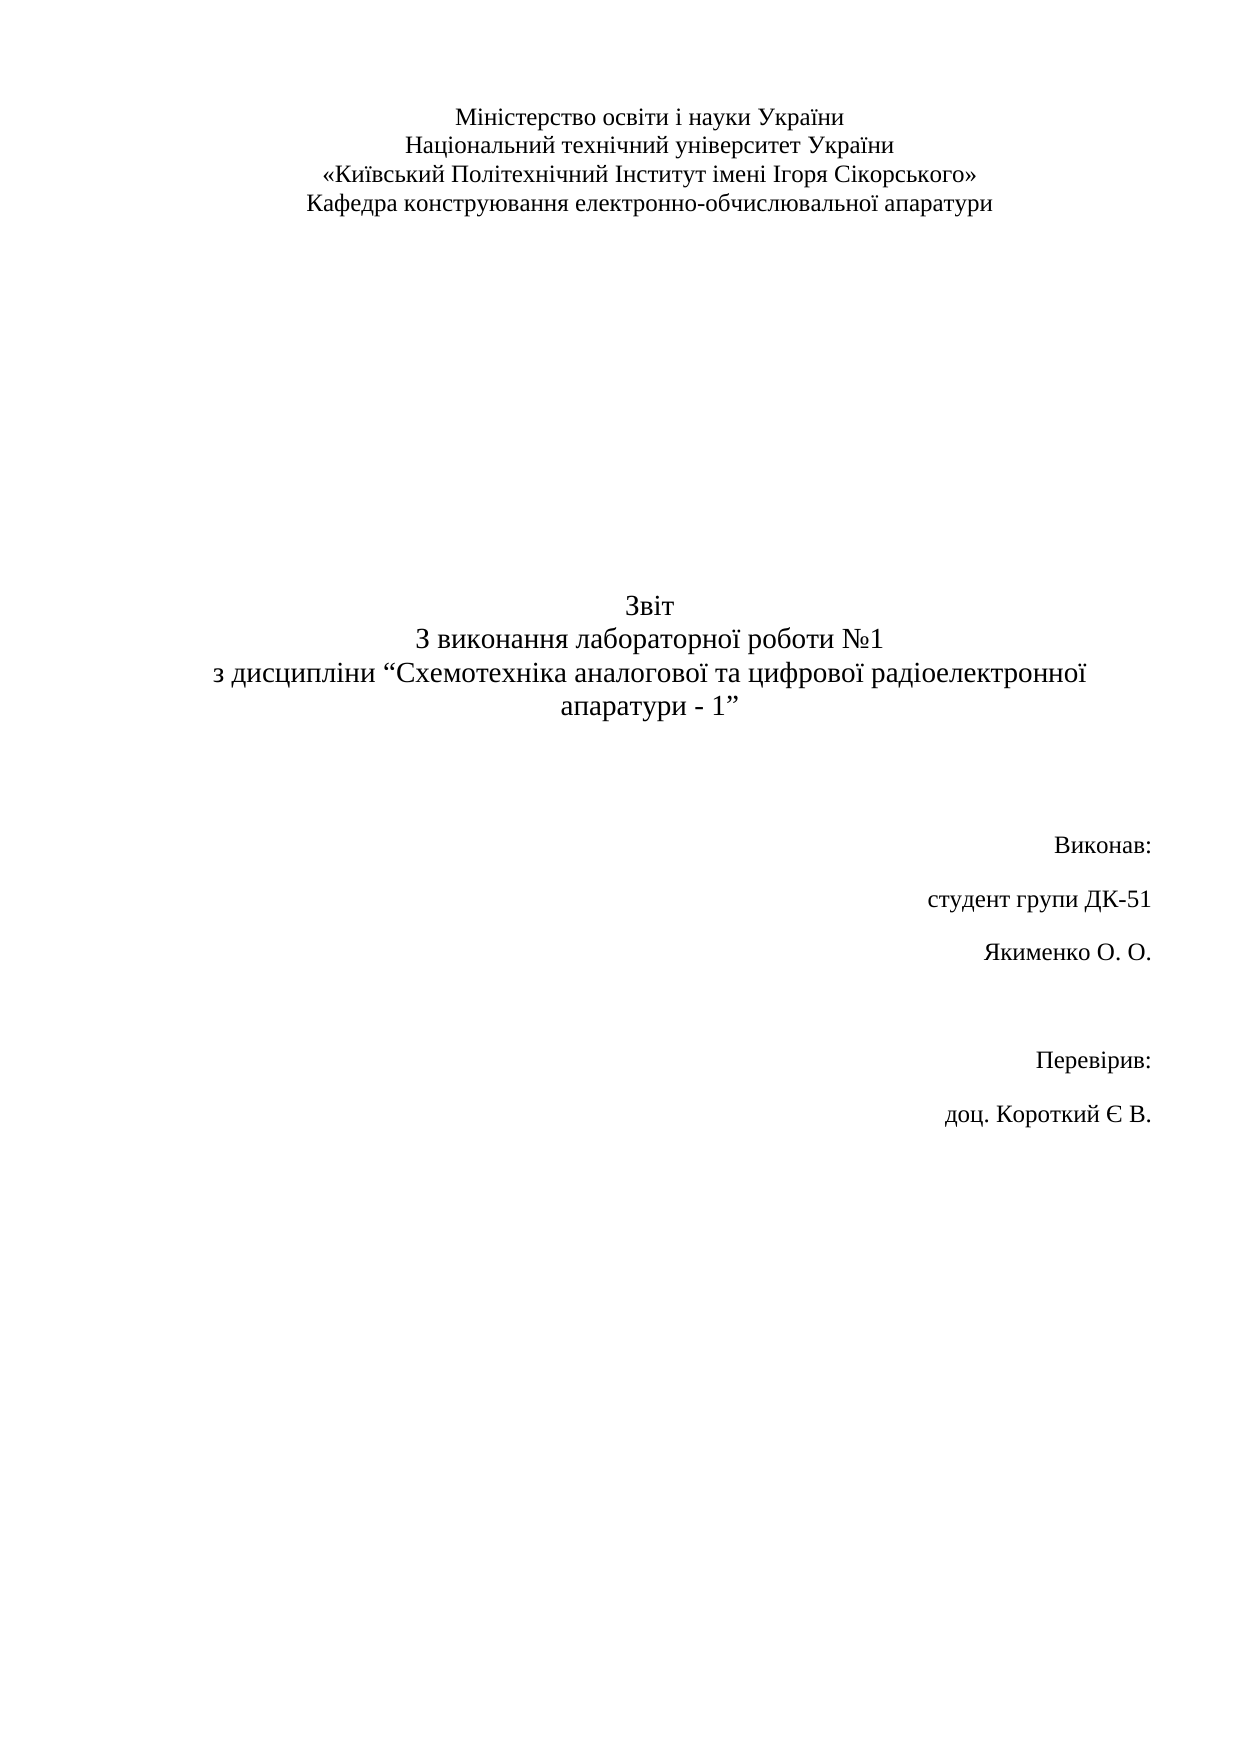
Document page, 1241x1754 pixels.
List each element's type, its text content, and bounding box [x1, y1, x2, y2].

text з дисципліни “Схемотехніка аналогової та цифрової радіоелектронної апаратури - 1” [148, 655, 1152, 722]
text студент групи ДК-51 [148, 884, 1152, 912]
text З виконання лабораторної роботи №1 [148, 621, 1152, 655]
text Кафедра конструювання електронно-обчислювальної апаратури [148, 188, 1152, 217]
text Якименко О. О. [148, 937, 1152, 966]
text «Київський Політехнічний Інститут імені Ігоря Сікорського» [148, 159, 1152, 188]
text Національний технічний університет України [148, 131, 1152, 159]
text Звіт [148, 588, 1152, 621]
text Перевірив: [148, 1045, 1152, 1074]
text Виконав: [148, 830, 1152, 858]
text Міністерство освіти і науки України [148, 102, 1152, 131]
text доц. Короткий Є В. [148, 1099, 1152, 1128]
